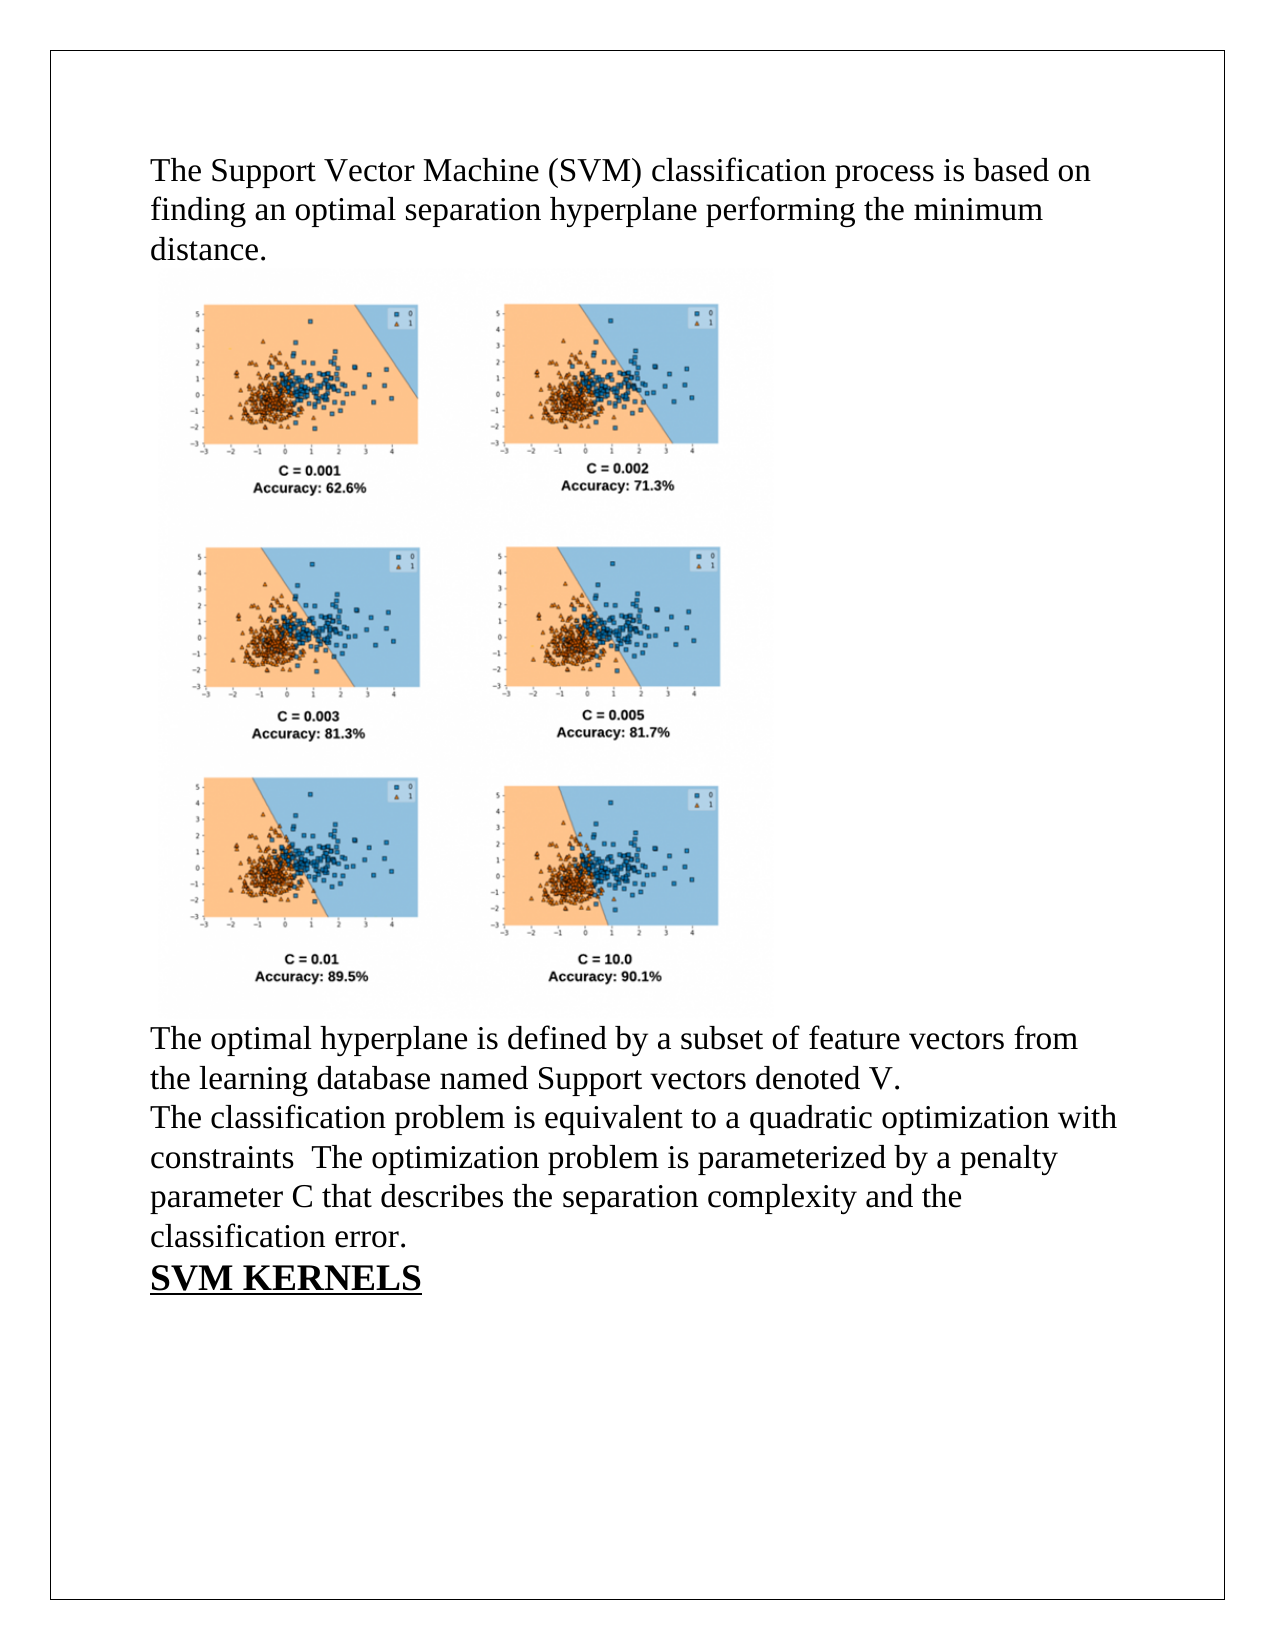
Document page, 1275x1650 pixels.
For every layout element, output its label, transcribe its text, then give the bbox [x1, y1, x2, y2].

text The optimal hyperplane is defined by a subset of feature vectors from the learning database named Support vectors denoted V. The classification problem is equivalent to a quadratic optimization with constraints The optimization problem is parameterized by a penalty parameter C that describes the separation complexity and the classification error.​ [150, 1018, 1125, 1255]
text SVM KERNELS [150, 1255, 1125, 1298]
text The Support Vector Machine (SVM) classification process is based on finding an optimal separation hyperplane performing the minimum distance. ​ [150, 150, 1125, 268]
picture [158, 268, 774, 1019]
